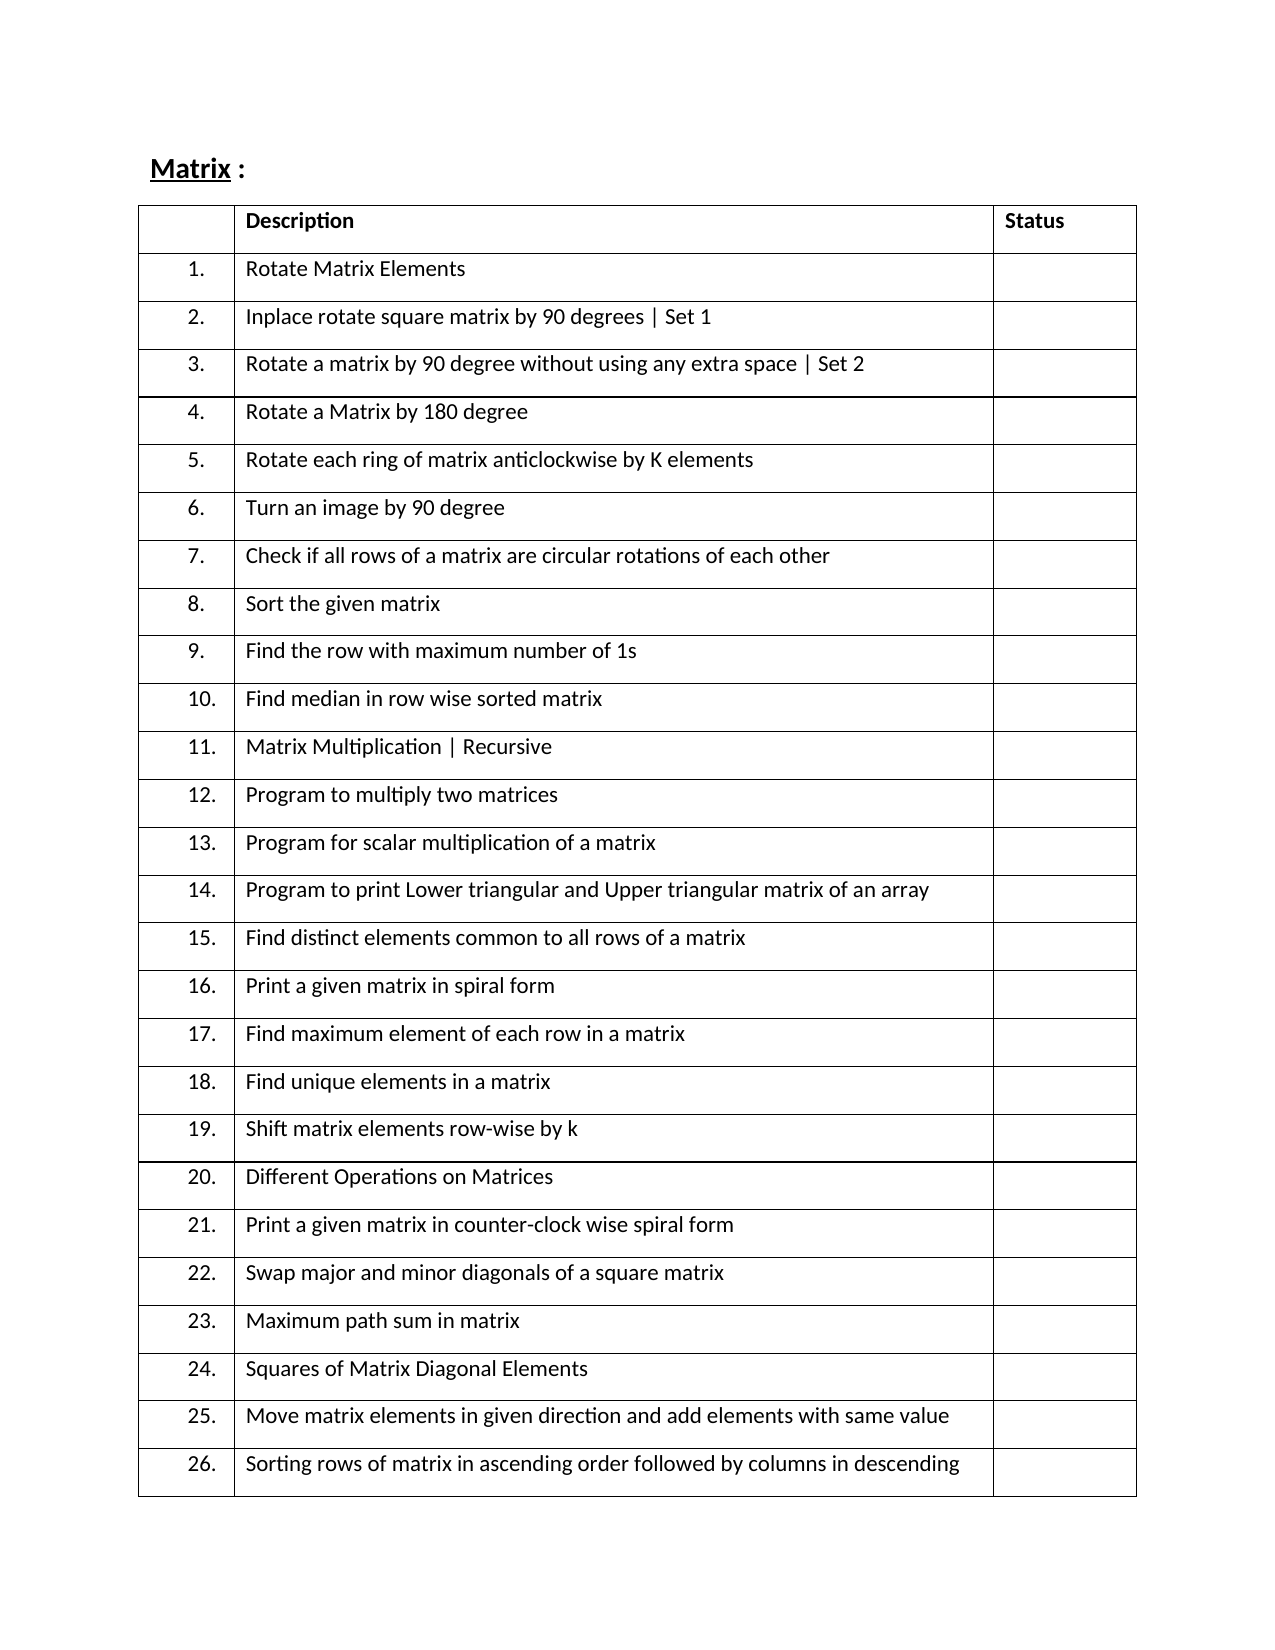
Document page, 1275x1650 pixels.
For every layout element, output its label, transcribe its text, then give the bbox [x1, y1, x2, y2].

table_cell [994, 1449, 1136, 1496]
table_cell [139, 1115, 234, 1161]
table_cell [139, 828, 234, 874]
table_cell [994, 302, 1136, 348]
table_cell [139, 684, 234, 731]
table_cell [994, 350, 1136, 396]
table_cell Program to print Lower triangular and Upper triangular matrix of an array [235, 876, 993, 922]
table_cell [139, 302, 234, 348]
table_cell [994, 1258, 1136, 1305]
table_cell [994, 971, 1136, 1018]
table_cell [994, 732, 1136, 779]
table_cell [994, 828, 1136, 874]
table_cell [994, 684, 1136, 731]
table_cell [139, 636, 234, 683]
table_cell Squares of Matrix Diagonal Elements [235, 1354, 993, 1400]
table_cell Check if all rows of a matrix are circular rotations of each other [235, 541, 993, 588]
table_cell [994, 923, 1136, 970]
table_cell [994, 1019, 1136, 1066]
table_cell Different Operations on Matrices [235, 1163, 993, 1209]
table_cell [994, 1210, 1136, 1257]
table_cell [994, 445, 1136, 492]
table_cell [994, 254, 1136, 301]
table_cell Inplace rotate square matrix by 90 degrees | Set 1 [235, 302, 993, 348]
table_cell Find maximum element of each row in a matrix [235, 1019, 993, 1066]
table_cell [139, 923, 234, 970]
table_cell [139, 254, 234, 301]
table_cell [994, 636, 1136, 683]
table_cell [994, 780, 1136, 827]
table_cell [994, 1401, 1136, 1448]
table_cell [139, 1354, 234, 1400]
table_cell Sort the given matrix [235, 589, 993, 635]
table_cell Maximum path sum in matrix [235, 1306, 993, 1353]
table_cell Find unique elements in a matrix [235, 1067, 993, 1113]
table_header Description [235, 206, 993, 253]
table_cell Rotate each ring of matrix anticlockwise by K elements [235, 445, 993, 492]
table_cell [994, 1306, 1136, 1353]
table_cell [139, 971, 234, 1018]
table_cell Turn an image by 90 degree [235, 493, 993, 540]
table_cell [139, 1019, 234, 1066]
table_cell [994, 398, 1136, 444]
table_cell [139, 1067, 234, 1113]
table_cell Find distinct elements common to all rows of a matrix [235, 923, 993, 970]
table_cell [994, 493, 1136, 540]
table_cell [994, 589, 1136, 635]
table_cell Rotate a matrix by 90 degree without using any extra space | Set 2 [235, 350, 993, 396]
table_cell [139, 1449, 234, 1496]
table_cell [139, 780, 234, 827]
table_cell [994, 1354, 1136, 1400]
table_cell [139, 1258, 234, 1305]
table_cell Matrix Multiplication | Recursive [235, 732, 993, 779]
table_cell Rotate Matrix Elements [235, 254, 993, 301]
table_cell [994, 541, 1136, 588]
table_cell Find the row with maximum number of 1s [235, 636, 993, 683]
table_header Status [994, 206, 1136, 253]
table_cell [139, 493, 234, 540]
table_cell [994, 1115, 1136, 1161]
table_header [139, 206, 234, 253]
text Matrix : [150, 150, 1125, 186]
table_cell Shift matrix elements row-wise by k [235, 1115, 993, 1161]
table_cell Rotate a Matrix by 180 degree [235, 398, 993, 444]
table_cell [139, 541, 234, 588]
table_cell [139, 1210, 234, 1257]
table_cell [139, 732, 234, 779]
table_cell Find median in row wise sorted matrix [235, 684, 993, 731]
table_cell Program for scalar multiplication of a matrix [235, 828, 993, 874]
table_cell [994, 1067, 1136, 1113]
table_cell [139, 1306, 234, 1353]
table_cell Print a given matrix in counter-clock wise spiral form [235, 1210, 993, 1257]
table_cell Program to multiply two matrices [235, 780, 993, 827]
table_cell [235, 1449, 993, 1496]
table_cell [139, 445, 234, 492]
table_cell [139, 350, 234, 396]
table_cell Swap major and minor diagonals of a square matrix [235, 1258, 993, 1305]
table_cell [139, 876, 234, 922]
table_cell [994, 1163, 1136, 1209]
table_cell [994, 876, 1136, 922]
table_cell [139, 398, 234, 444]
table_cell Print a given matrix in spiral form [235, 971, 993, 1018]
table_cell [139, 1163, 234, 1209]
table_cell [139, 1401, 234, 1448]
table_cell Move matrix elements in given direction and add elements with same value [235, 1401, 993, 1448]
table_cell [139, 589, 234, 635]
